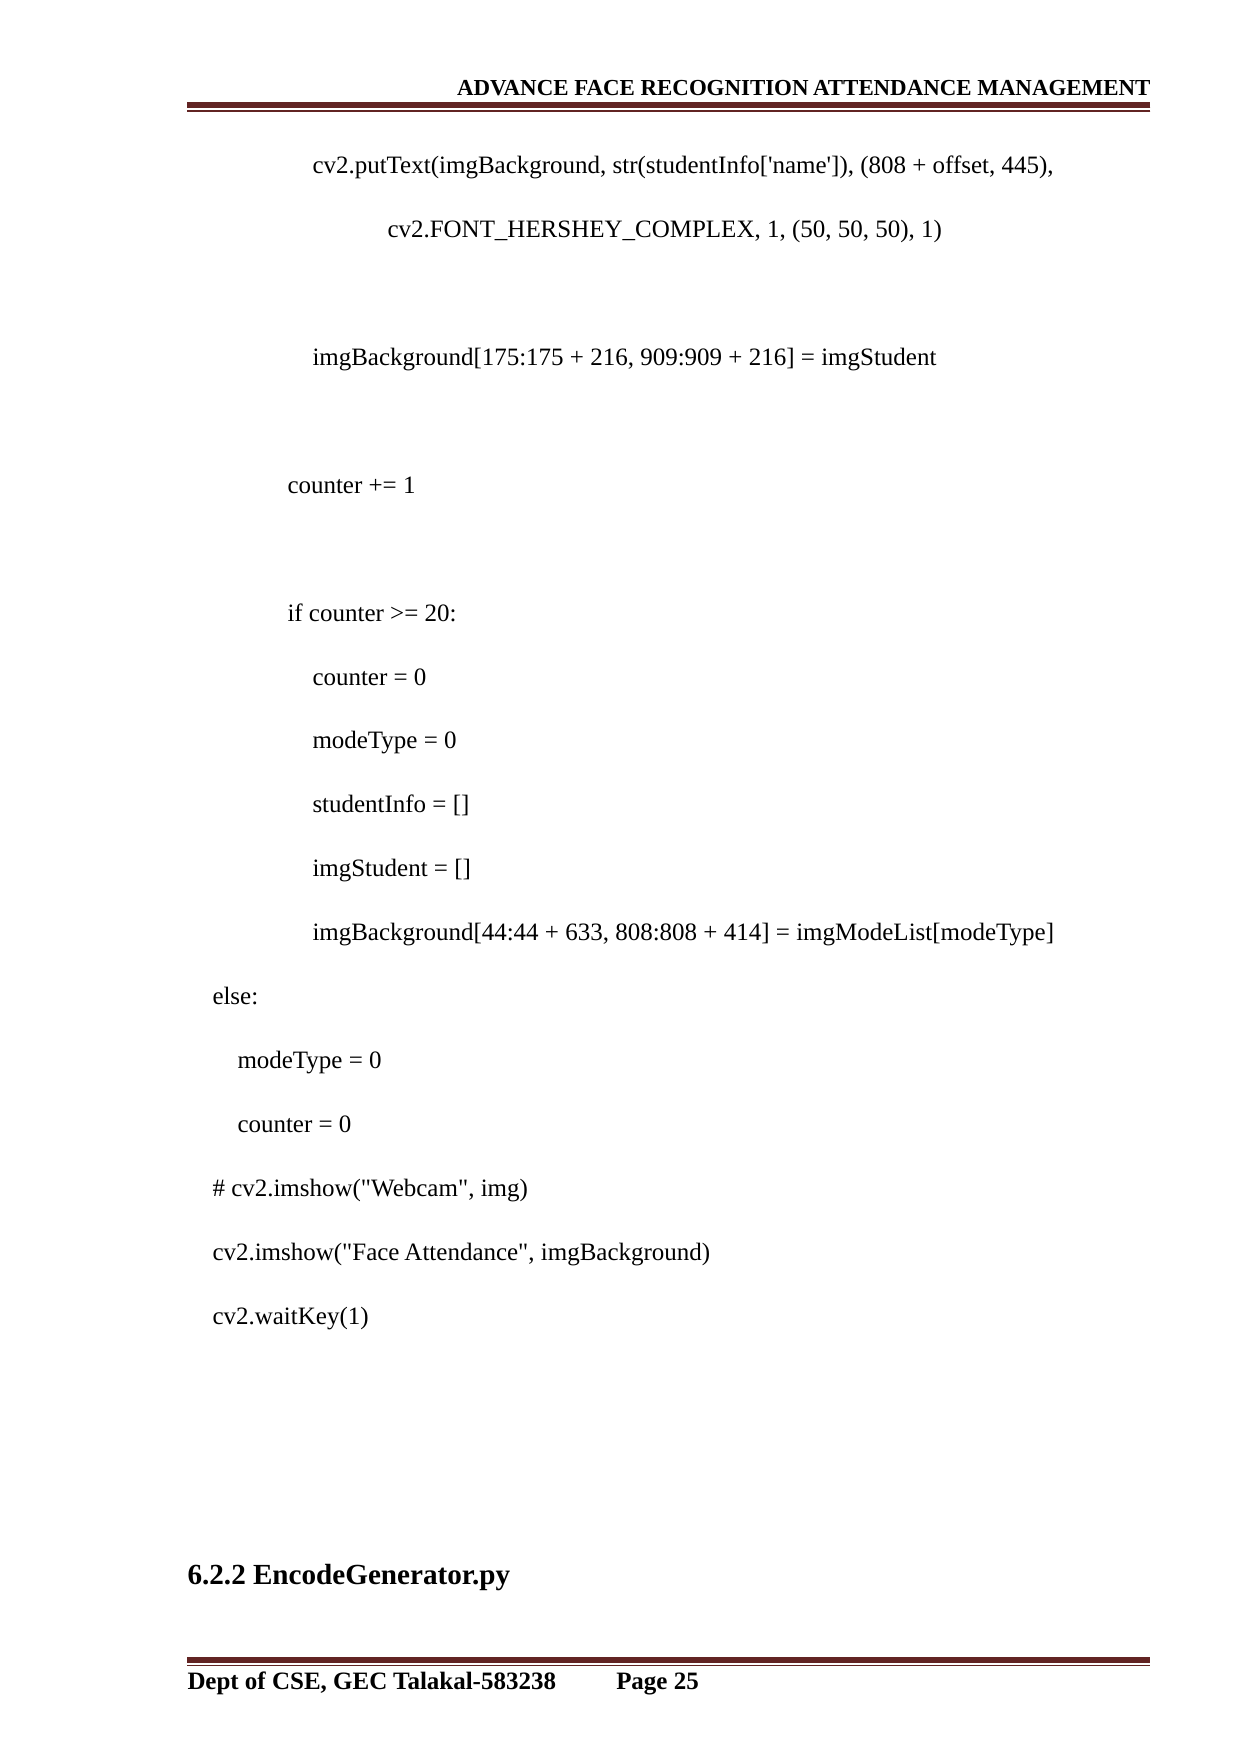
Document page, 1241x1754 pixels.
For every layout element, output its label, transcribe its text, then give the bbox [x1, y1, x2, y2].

text cv2.waitKey(1) [187, 1301, 1150, 1330]
text imgStudent = [] [187, 853, 1150, 882]
text modeType = 0 [187, 726, 1150, 754]
text else: [187, 981, 1150, 1010]
text counter = 0 [187, 1109, 1150, 1138]
text counter += 1 [187, 470, 1150, 498]
text studentInfo = [] [187, 789, 1150, 818]
text modeType = 0 [187, 1045, 1150, 1074]
text cv2.imshow("Face Attendance", imgBackground) [187, 1237, 1150, 1266]
text if counter >= 20: [187, 598, 1150, 626]
text counter = 0 [187, 662, 1150, 690]
text imgBackground[44:44 + 633, 808:808 + 414] = imgModeList[modeType] [187, 917, 1150, 946]
text imgBackground[175:175 + 216, 909:909 + 216] = imgStudent [187, 342, 1150, 371]
text cv2.FONT_HERSHEY_COMPLEX, 1, (50, 50, 50), 1) [187, 214, 1150, 243]
text # cv2.imshow("Webcam", img) [187, 1173, 1150, 1202]
text 6.2.2 EncodeGenerator.py [187, 1557, 1150, 1591]
text cv2.putText(imgBackground, str(studentInfo['name']), (808 + offset, 445), [187, 150, 1150, 179]
